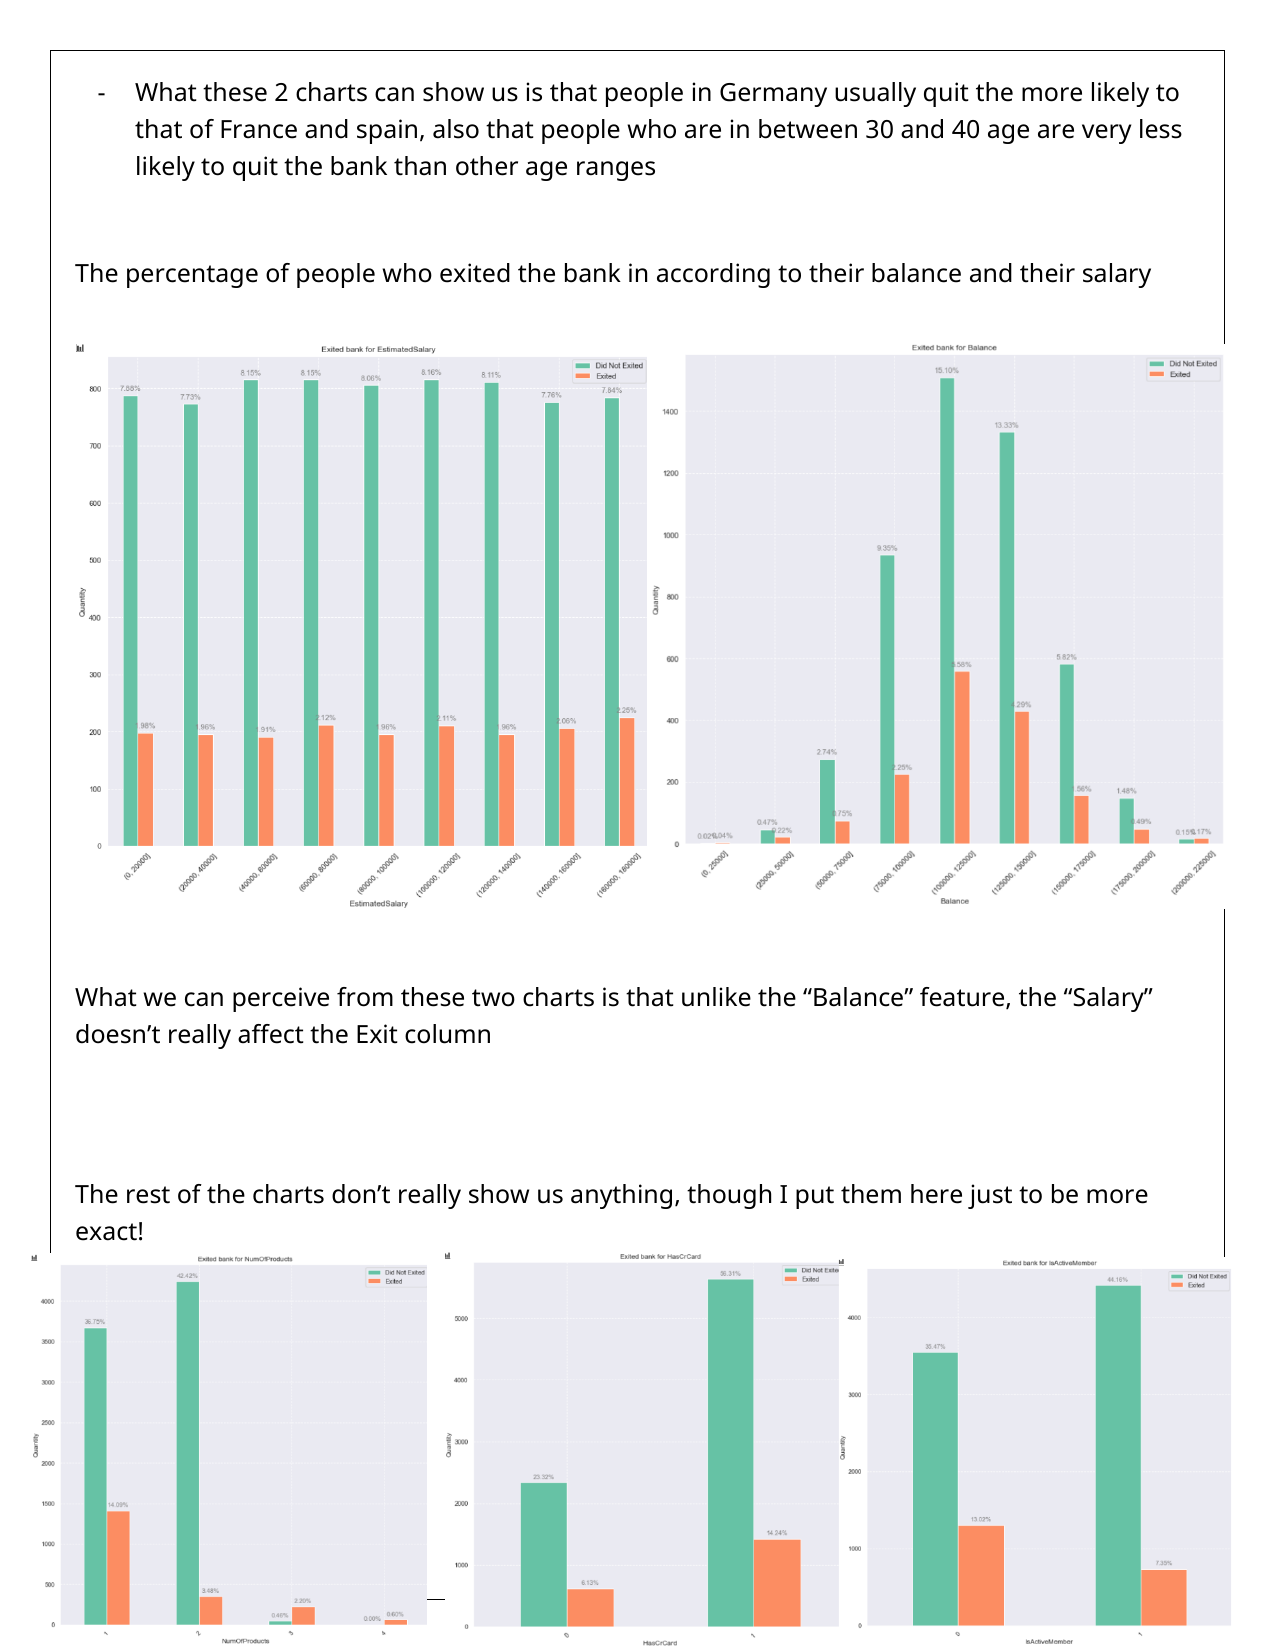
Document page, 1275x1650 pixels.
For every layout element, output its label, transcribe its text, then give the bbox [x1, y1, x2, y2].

text The percentage of people who exited the bank in according to their balance and their salary [75, 255, 1200, 289]
picture [650, 344, 1225, 907]
picture [443, 1251, 1231, 1648]
picture [75, 344, 647, 906]
list What these 2 charts can show us is that people in Germany usually quit the more likely to that of France and spain, also that people who are in between 30 and 40 age are very less likely to quit the bank than other age ranges [97, 75, 1200, 183]
text The rest of the charts don’t really show us anything, though I put them here just to be more exact! [75, 1177, 1200, 1248]
picture [30, 1253, 427, 1647]
